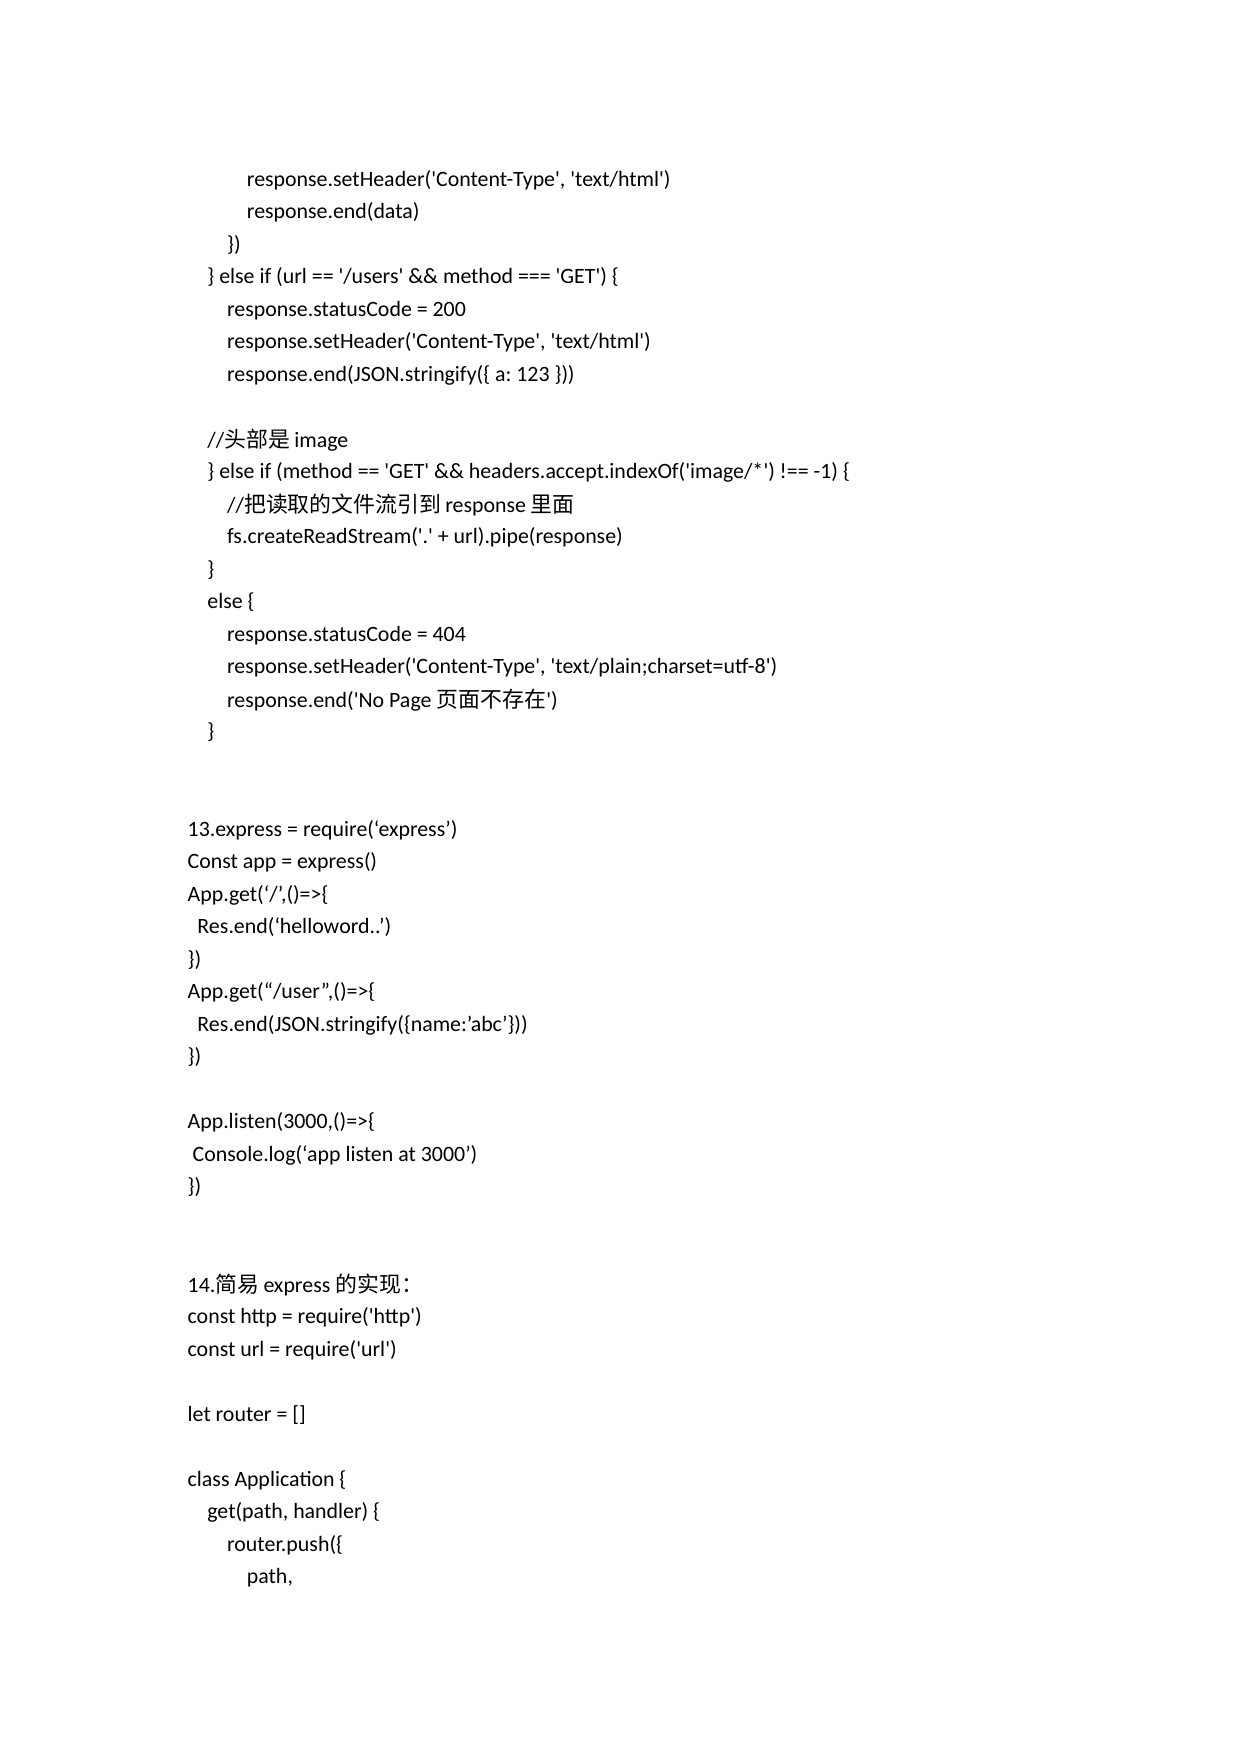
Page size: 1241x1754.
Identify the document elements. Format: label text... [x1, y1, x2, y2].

text }) [187, 227, 1053, 259]
text response.setHeader('Content-Type', 'text/html') [187, 324, 1053, 357]
text 14.简易express 的实现： [187, 1267, 1053, 1299]
text Const app = express() [187, 844, 1053, 877]
text 13.express = require(‘express’) [187, 812, 1053, 844]
text let router = [] [187, 1397, 1053, 1429]
text Res.end(‘helloword..’) [187, 909, 1053, 942]
text fs.createReadStream('.' + url).pipe(response) [187, 519, 1053, 552]
text } else if (url == '/users' && method === 'GET') { [187, 259, 1053, 292]
text path, [187, 1559, 1053, 1592]
text Res.end(JSON.stringify({name:’abc’})) [187, 1007, 1053, 1039]
text App.listen(3000,()=>{ [187, 1104, 1053, 1137]
text response.statusCode = 404 [187, 617, 1053, 649]
text response.setHeader('Content-Type', 'text/plain;charset=utf-8') [187, 649, 1053, 682]
text response.end('No Page 页面不存在') [187, 682, 1053, 714]
text App.get(“/user”,()=>{ [187, 974, 1053, 1007]
text const url = require('url') [187, 1332, 1053, 1364]
text response.statusCode = 200 [187, 292, 1053, 324]
text else { [187, 584, 1053, 617]
text }) [187, 1169, 1053, 1202]
text class Application { [187, 1462, 1053, 1494]
text response.end(data) [187, 194, 1053, 227]
text response.end(JSON.stringify({ a: 123 })) [187, 357, 1053, 389]
text } [187, 552, 1053, 584]
text const http = require('http') [187, 1299, 1053, 1332]
text //头部是image [187, 422, 1053, 454]
text } [187, 714, 1053, 747]
text Console.log(‘app listen at 3000’) [187, 1137, 1053, 1169]
text } else if (method == 'GET' && headers.accept.indexOf('image/*') !== -1) { [187, 454, 1053, 487]
text router.push({ [187, 1527, 1053, 1559]
text response.setHeader('Content-Type', 'text/html') [187, 162, 1053, 194]
text }) [187, 942, 1053, 974]
text get(path, handler) { [187, 1494, 1053, 1527]
text //把读取的文件流引到response里面 [187, 487, 1053, 519]
text }) [187, 1039, 1053, 1072]
text App.get(‘/’,()=>{ [187, 877, 1053, 909]
